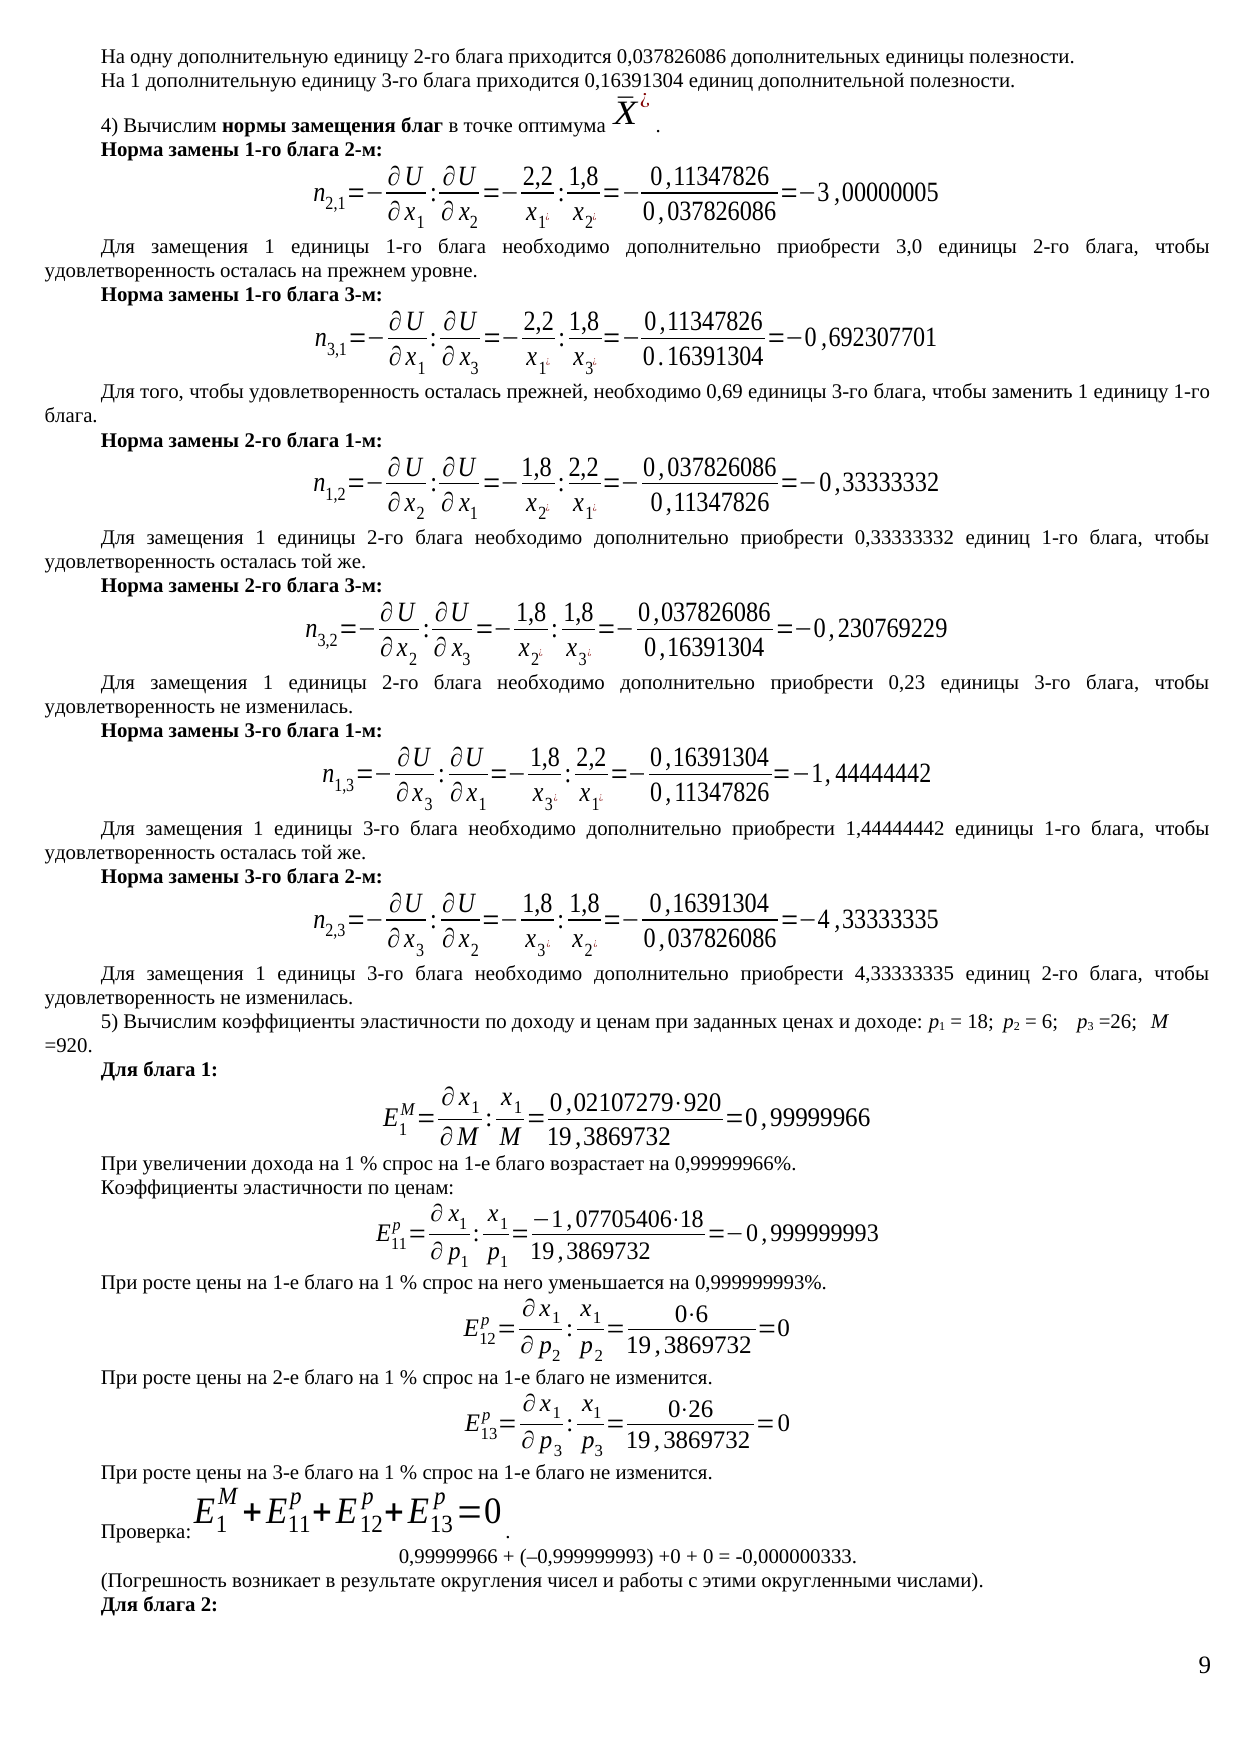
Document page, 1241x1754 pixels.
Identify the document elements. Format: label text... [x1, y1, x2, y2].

text (Погрешность возникает в результате округления чисел и работы с этими округленными числами). [44, 1568, 1211, 1592]
text Для замещения 1 единицы 2-го блага необходимо дополнительно приобрести 0,33333332 единиц 1-го блага, чтобы удовлетворенность осталась той же. [44, 525, 1211, 573]
text Норма замены 2-го блага 3-м: [44, 573, 1211, 597]
text Коэффициенты эластичности по ценам: [44, 1175, 1211, 1199]
text Для замещения 1 единицы 3-го блага необходимо дополнительно приобрести 1,44444442 единицы 1-го блага, чтобы удовлетворенность осталась той же. [44, 816, 1211, 864]
text Для замещения 1 единицы 1-го блага необходимо дополнительно приобрести 3,0 единицы 2-го блага, чтобы удовлетворенность осталась на прежнем уровне. [44, 234, 1211, 282]
text Норма замены 2-го блага 1-м: [44, 427, 1211, 452]
text 5) Вычислим коэффициенты эластичности по доходу и ценам при заданных ценах и доходе: р1 = 18; р2 = 6; р3 =26; M =920. [44, 1009, 1211, 1057]
text 0,99999966 + (–0,999999993) +0 + 0 = -0,000000333. [44, 1543, 1211, 1568]
text Норма замены 3-го блага 2-м: [44, 864, 1211, 888]
text Норма замены 1-го блага 2-м: [44, 137, 1211, 161]
text При увеличении дохода на 1 % спрос на 1-е благо возрастает на 0,99999966%. [44, 1151, 1211, 1175]
text При росте цены на 1-е благо на 1 % спрос на него уменьшается на 0,999999993%. [44, 1270, 1211, 1294]
text Норма замены 1-го блага 3-м: [44, 282, 1211, 306]
text Для блага 1: [44, 1057, 1211, 1081]
text Для замещения 1 единицы 3-го блага необходимо дополнительно приобрести 4,33333335 единиц 2-го блага, чтобы удовлетворенность не изменилась. [44, 961, 1211, 1009]
text При росте цены на 3-е благо на 1 % спрос на 1-е благо не изменится. [44, 1460, 1211, 1484]
text 4) Вычислим нормы замещения благ в точке оптимума . [44, 92, 1211, 137]
text Норма замены 3-го блага 1-м: [44, 718, 1211, 742]
text На одну дополнительную единицу 2-го блага приходится 0,037826086 дополнительных единицы полезности. [44, 44, 1211, 68]
text На 1 дополнительную единицу 3-го блага приходится 0,16391304 единиц дополнительной полезности. [44, 68, 1211, 92]
text При росте цены на 2-е благо на 1 % спрос на 1-е благо не изменится. [44, 1365, 1211, 1389]
text Для замещения 1 единицы 2-го блага необходимо дополнительно приобрести 0,23 единицы 3-го блага, чтобы удовлетворенность не изменилась. [44, 670, 1211, 718]
text Для блага 2: [44, 1592, 1211, 1616]
text Для того, чтобы удовлетворенность осталась прежней, необходимо 0,69 единицы 3-го блага, чтобы заменить 1 единицу 1-го блага. [44, 379, 1211, 427]
text Проверка: . [44, 1484, 1211, 1543]
